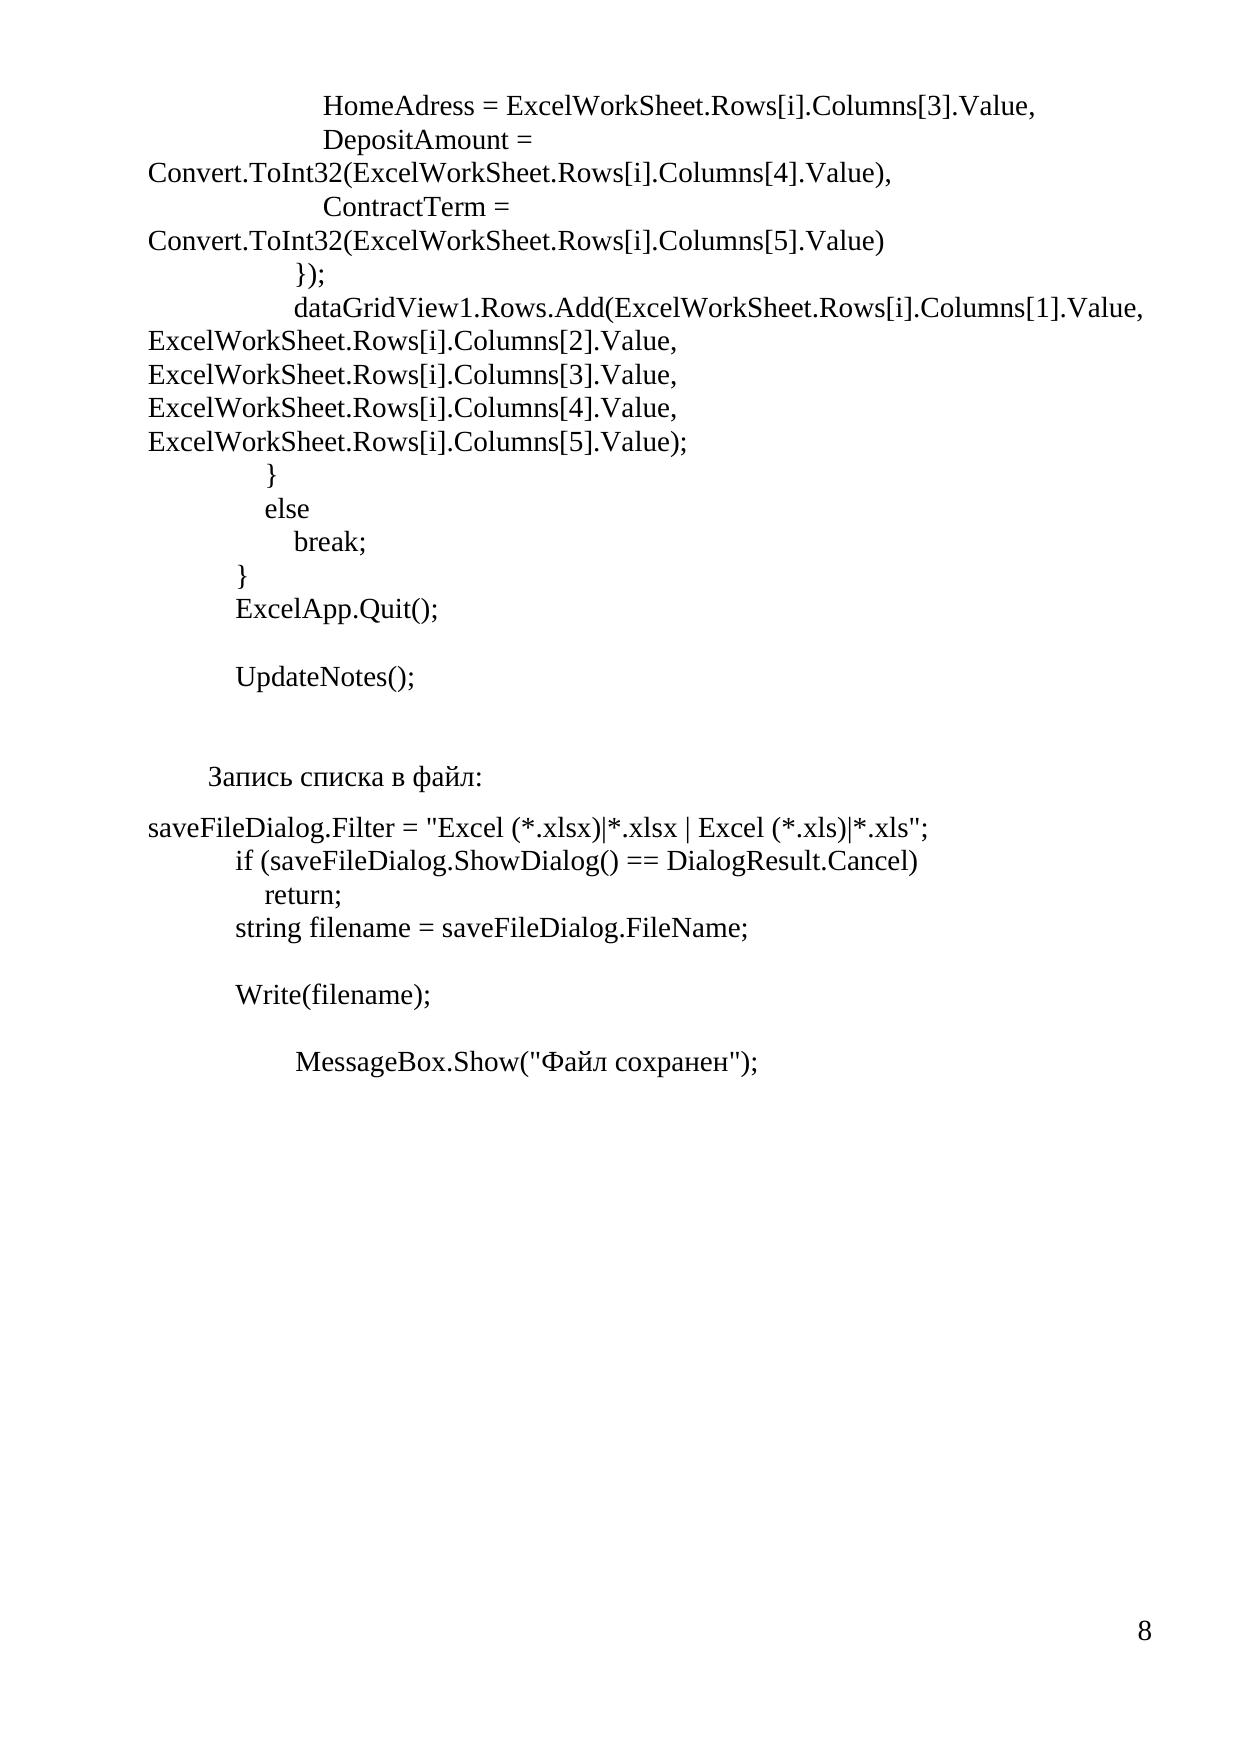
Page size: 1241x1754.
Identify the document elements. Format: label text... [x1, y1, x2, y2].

text string filename = saveFileDialog.FileName; [148, 910, 1152, 944]
text return; [148, 877, 1152, 910]
text }); [148, 256, 1152, 290]
text else [148, 491, 1152, 524]
text HomeAdress = ExcelWorkSheet.Rows[i].Columns[3].Value, [148, 88, 1152, 122]
text DepositAmount = Convert.ToInt32(ExcelWorkSheet.Rows[i].Columns[4].Value), [148, 122, 1152, 189]
text Write(filename); [148, 977, 1152, 1011]
text if (saveFileDialog.ShowDialog() == DialogResult.Cancel) [148, 843, 1152, 877]
text } [148, 558, 1152, 592]
text saveFileDialog.Filter = "Excel (*.xlsx)|*.xlsx | Excel (*.xls)|*.xls"; [148, 810, 1152, 843]
text dataGridView1.Rows.Add(ExcelWorkSheet.Rows[i].Columns[1].Value, ExcelWorkSheet.Rows[i].Columns[2].Value, ExcelWorkSheet.Rows[i].Columns[3].Value, ExcelWorkSheet.Rows[i].Columns[4].Value, ExcelWorkSheet.Rows[i].Columns[5].Value); [148, 290, 1152, 457]
text ExcelApp.Quit(); [148, 592, 1152, 625]
text MessageBox.Show("Файл сохранен"); [148, 1044, 1152, 1078]
text ContractTerm = Convert.ToInt32(ExcelWorkSheet.Rows[i].Columns[5].Value) [148, 189, 1152, 256]
text } [148, 457, 1152, 491]
text UpdateNotes(); [148, 659, 1152, 692]
text break; [148, 524, 1152, 558]
text Запись списка в файл: [148, 759, 1152, 793]
